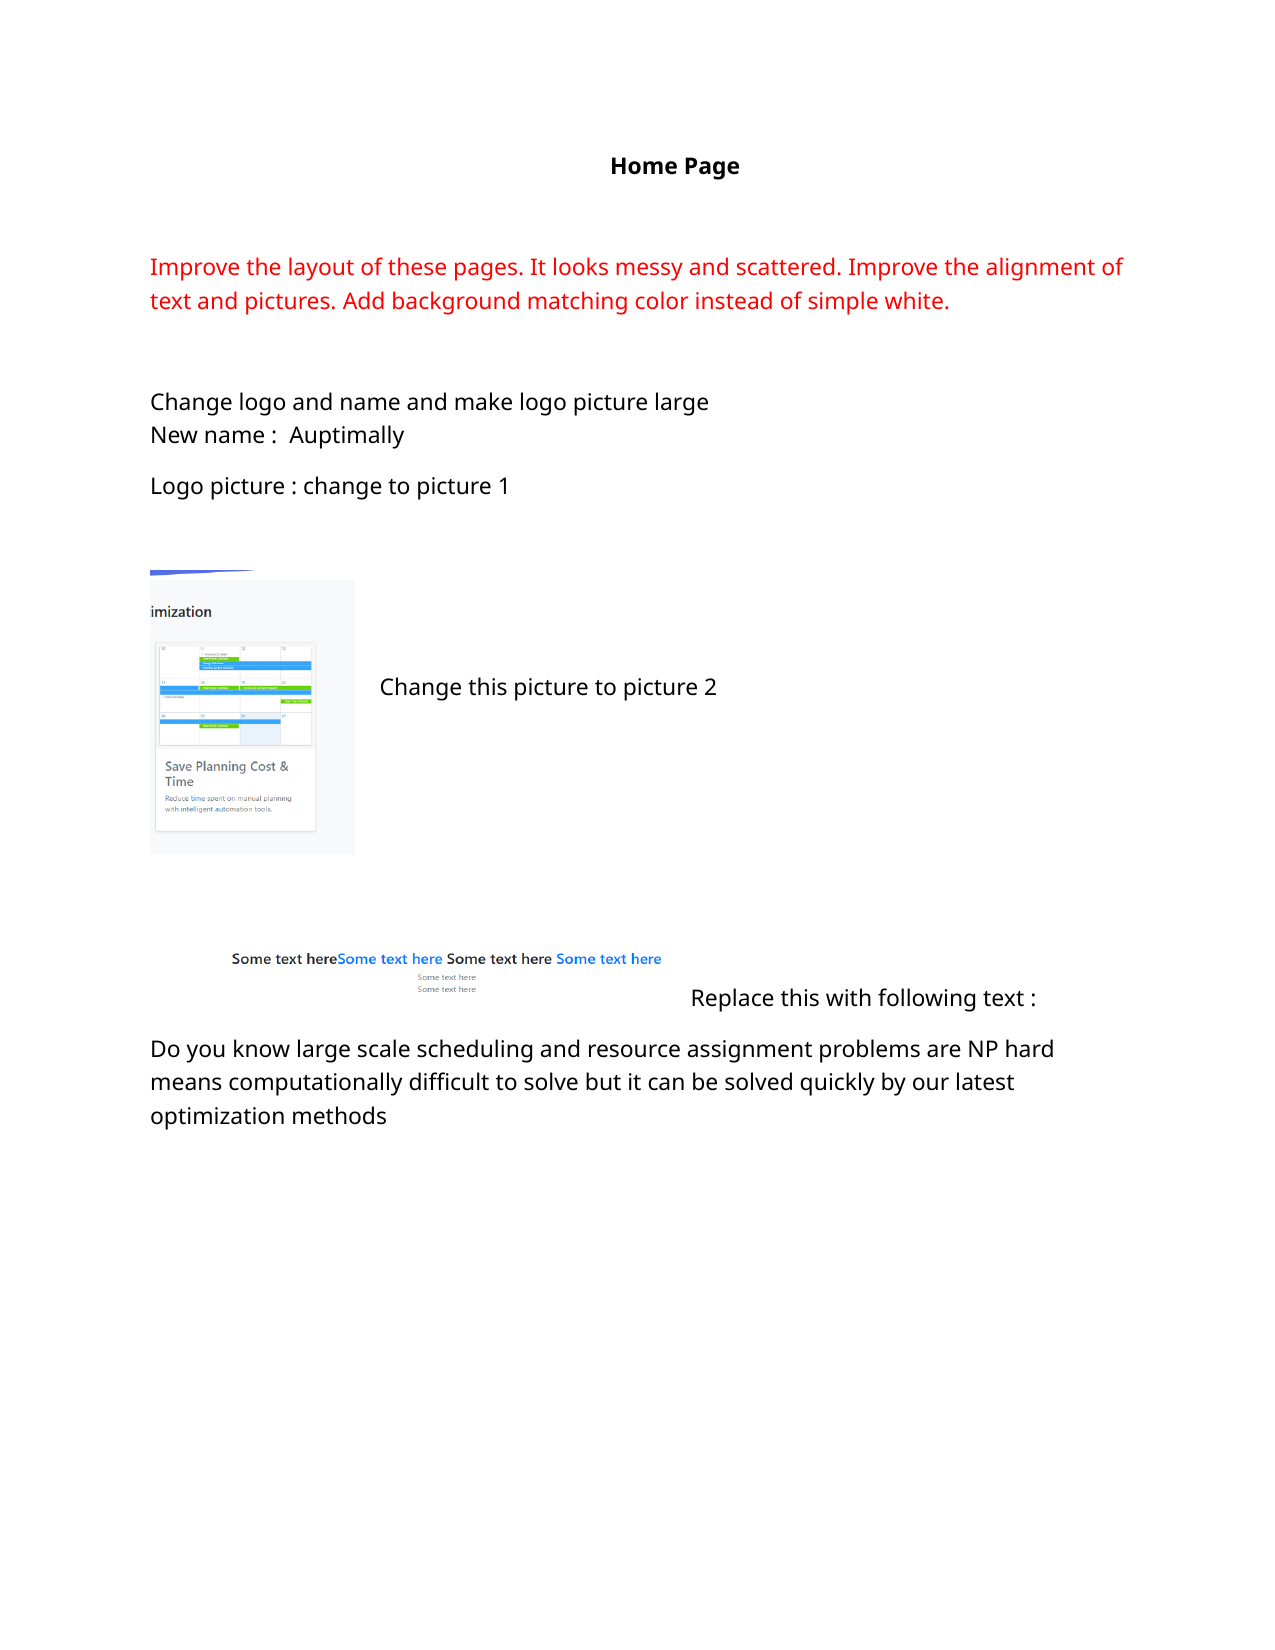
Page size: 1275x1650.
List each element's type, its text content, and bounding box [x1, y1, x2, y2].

text Improve the layout of these pages. It looks messy and scattered. Improve the alignment of text and pictures. Add background matching color instead of simple white. [150, 251, 1125, 316]
picture [150, 570, 355, 855]
text Change this picture to picture 2 [355, 671, 1125, 702]
picture [225, 923, 685, 1007]
text Home Page [150, 150, 1125, 181]
text Logo picture : change to picture 1 [150, 469, 1125, 501]
text Do you know large scale scheduling and resource assignment problems are NP hard means computationally difficult to solve but it can be solved quickly by our latest optimization methods [150, 1032, 1125, 1131]
text Change logo and name and make logo picture large New name : Auptimally [150, 385, 1125, 450]
